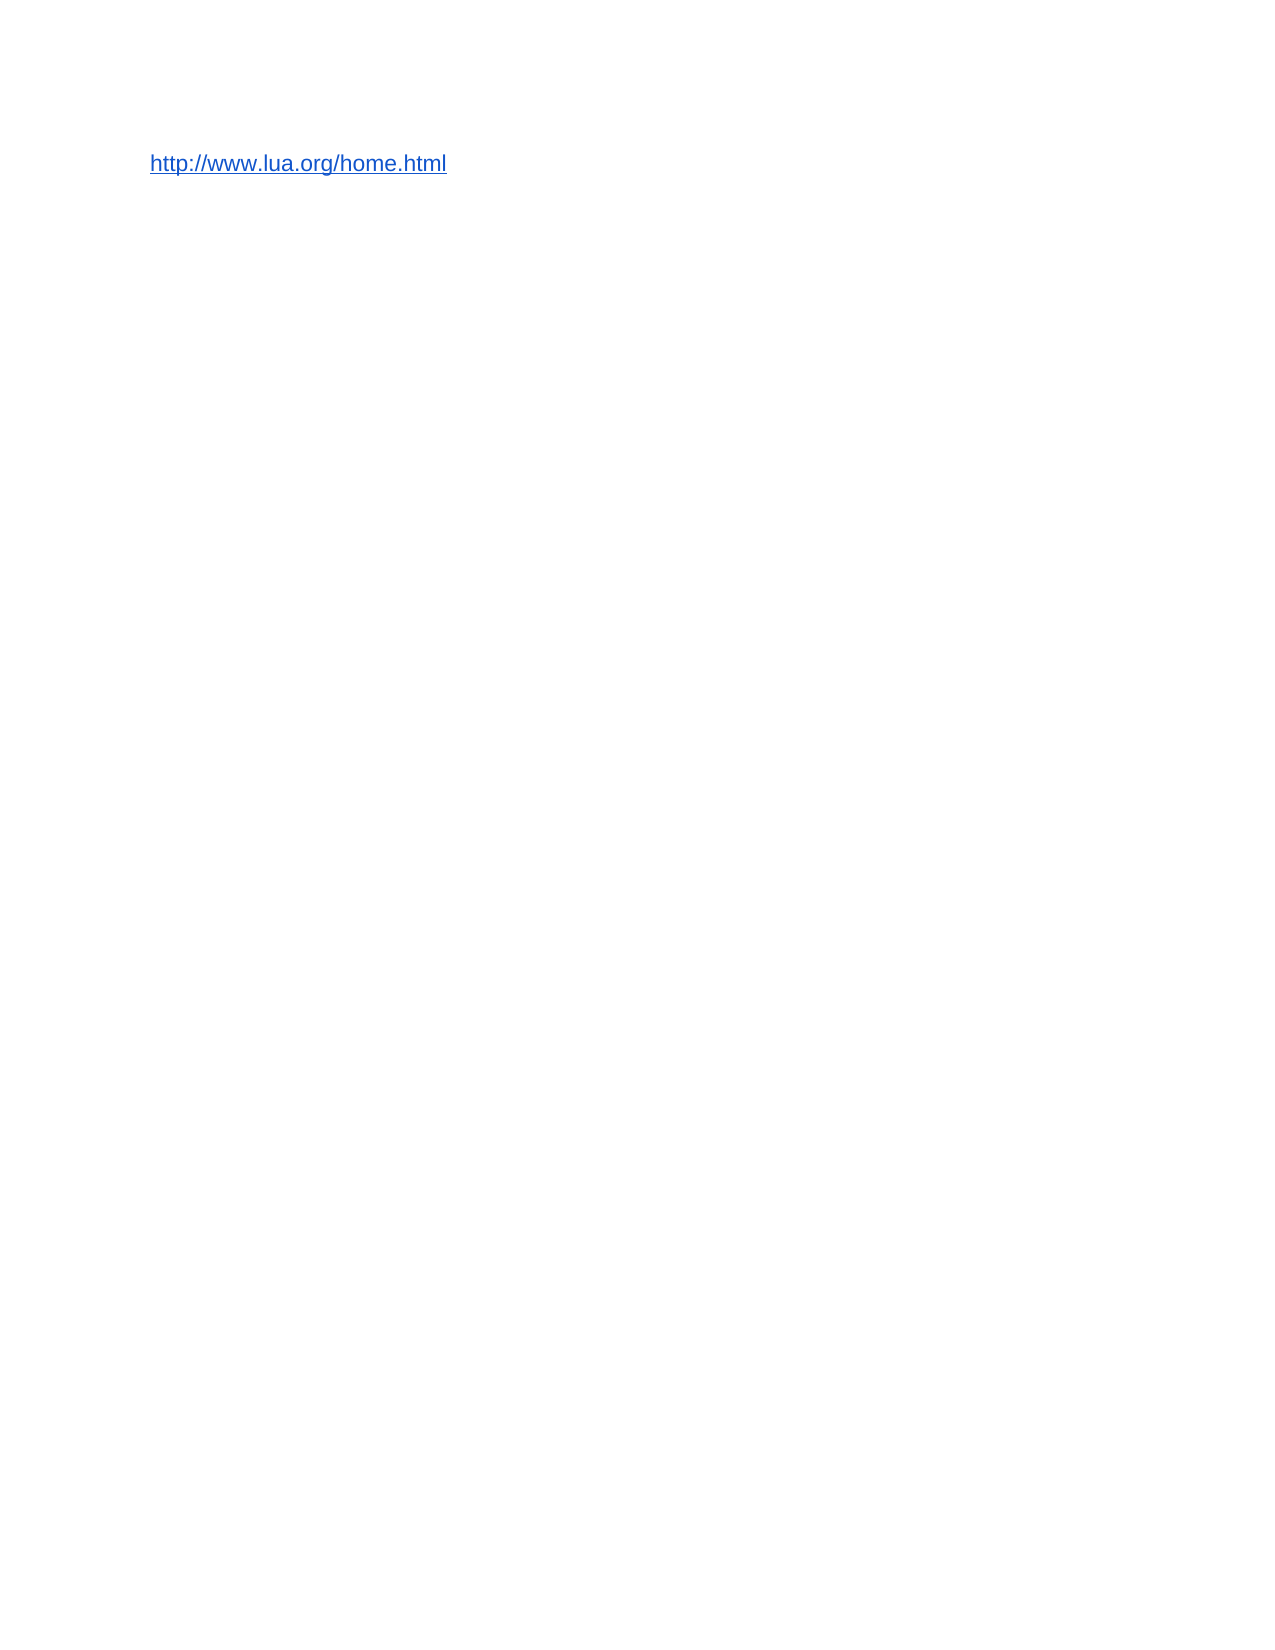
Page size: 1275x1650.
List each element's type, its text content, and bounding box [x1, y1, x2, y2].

text http://www.lua.org/home.html [150, 150, 1125, 176]
